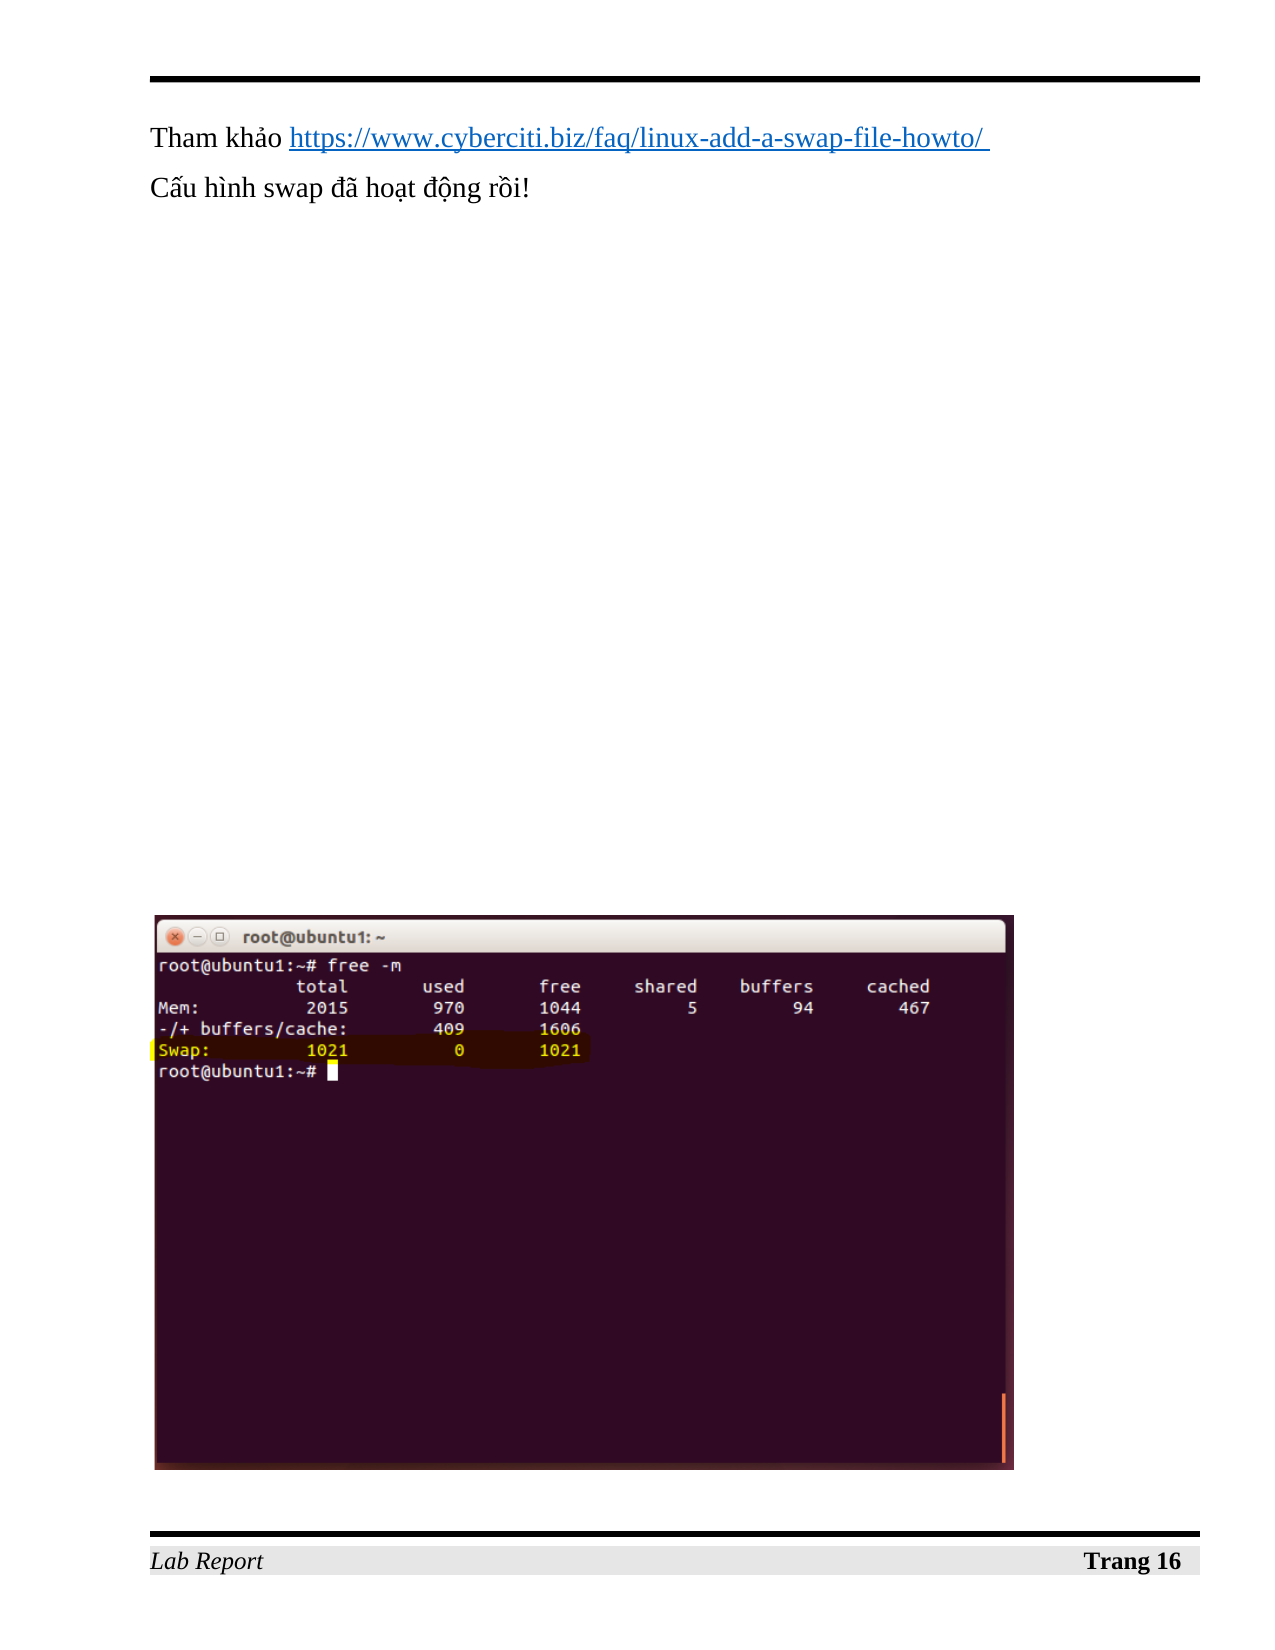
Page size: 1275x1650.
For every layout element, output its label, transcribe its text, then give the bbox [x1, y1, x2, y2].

picture [150, 915, 1014, 1470]
text Cấu hình swap đã hoạt động rồi! [150, 170, 1200, 204]
text Tham khảo https://www.cyberciti.biz/faq/linux-add-a-swap-file-howto/ [150, 120, 1200, 153]
